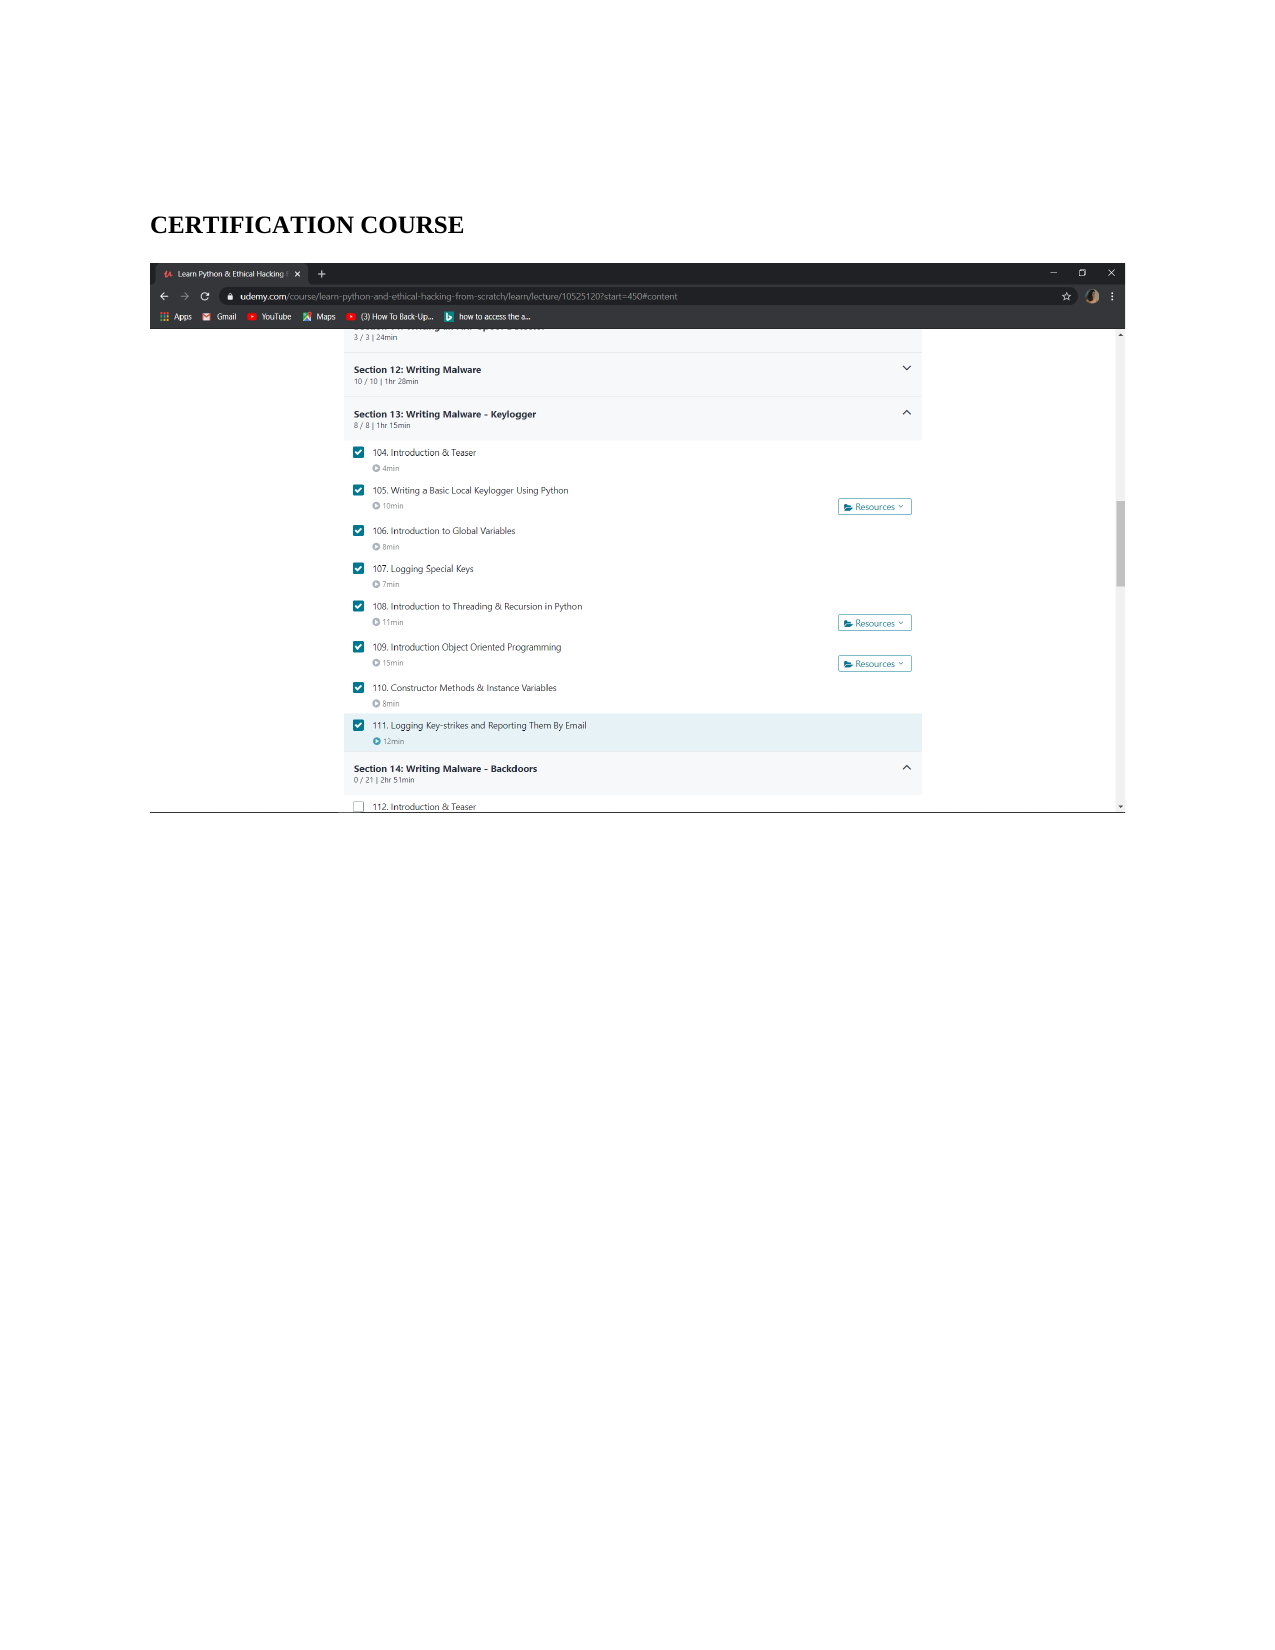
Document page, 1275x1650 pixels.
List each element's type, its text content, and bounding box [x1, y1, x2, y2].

picture [150, 263, 1125, 813]
text CERTIFICATION COURSE [150, 210, 1125, 239]
